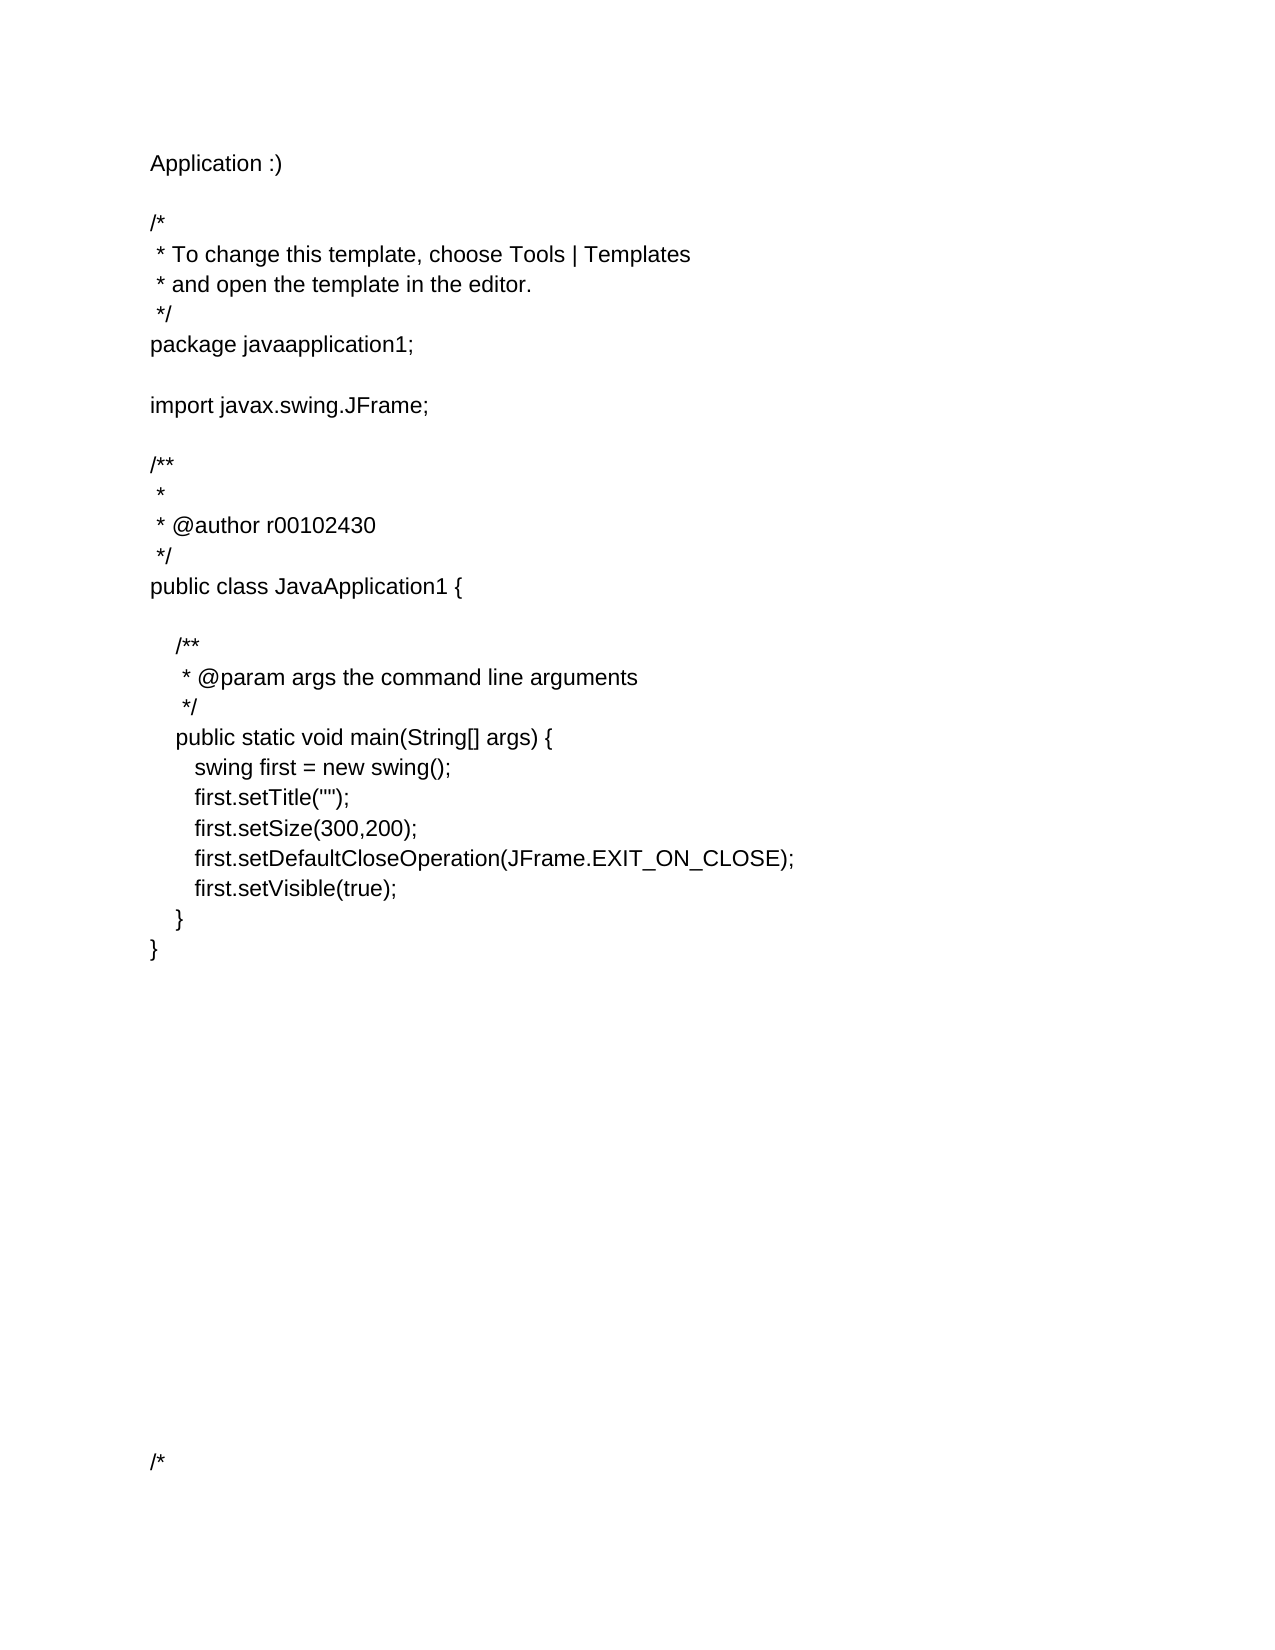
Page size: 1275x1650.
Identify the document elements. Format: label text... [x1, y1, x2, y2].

text /** [150, 452, 1125, 478]
text first.setTitle(""); [150, 784, 1125, 811]
text * @param args the command line arguments [150, 663, 1125, 690]
text /* [150, 210, 1125, 237]
text */ [150, 543, 1125, 569]
text /* [150, 1449, 1125, 1475]
text } [150, 905, 1125, 932]
text */ [150, 694, 1125, 720]
text */ [150, 301, 1125, 327]
text } [150, 935, 1125, 962]
text * To change this template, choose Tools | Templates [150, 241, 1125, 267]
text public class JavaApplication1 { [150, 573, 1125, 599]
text package javaapplication1; [150, 331, 1125, 358]
text Application :) [150, 150, 1125, 176]
text * and open the template in the editor. [150, 271, 1125, 297]
text swing first = new swing(); [150, 754, 1125, 781]
text first.setVisible(true); [150, 875, 1125, 901]
text public static void main(String[] args) { [150, 724, 1125, 750]
text first.setSize(300,200); [150, 814, 1125, 841]
text /** [150, 633, 1125, 660]
text * @author r00102430 [150, 512, 1125, 539]
text import javax.swing.JFrame; [150, 392, 1125, 418]
text * [150, 482, 1125, 509]
text first.setDefaultCloseOperation(JFrame.EXIT_ON_CLOSE); [150, 845, 1125, 871]
